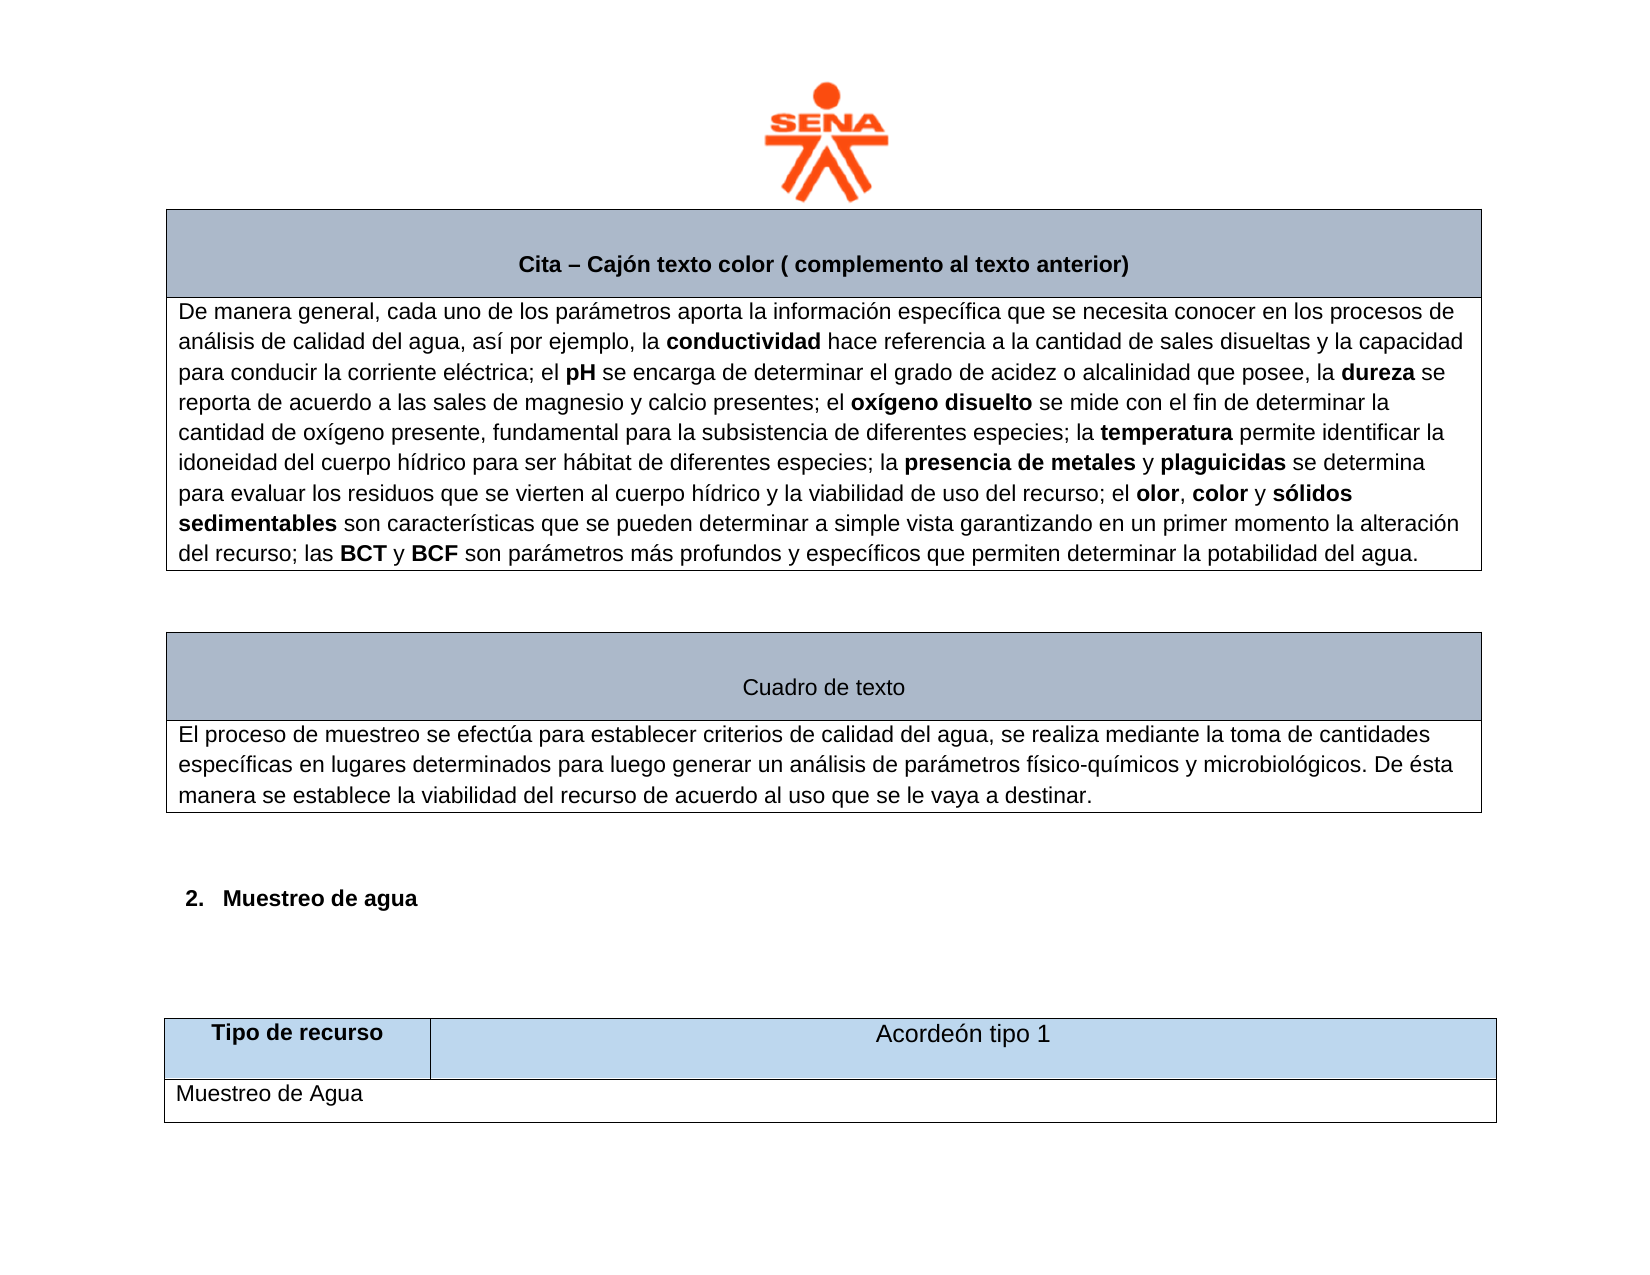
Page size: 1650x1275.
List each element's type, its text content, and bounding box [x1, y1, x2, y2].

table_header Cuadro de texto [167, 633, 1481, 720]
subtitle Muestreo de agua [185, 885, 1502, 911]
picture [753, 73, 897, 209]
table_header Acordeón tipo 1 [431, 1019, 1496, 1078]
table_header Cita – Cajón texto color ( complemento al texto anterior) [167, 210, 1481, 297]
table_cell El proceso de muestreo se efectúa para establecer criterios de calidad del agua, se realiza mediante la toma de cantidades específicas en lugares determinados para luego generar un análisis de parámetros físico-químicos y microbiológicos. De ésta manera se establece la viabilidad del recurso de acuerdo al uso que se le vaya a destinar. [167, 721, 1481, 812]
table_cell De manera general, cada uno de los parámetros aporta la información específica que se necesita conocer en los procesos de análisis de calidad del agua, así por ejemplo, la conductividad hace referencia a la cantidad de sales disueltas y la capacidad para conducir la corriente eléctrica; el pH se encarga de determinar el grado de acidez o alcalinidad que posee, la dureza se reporta de acuerdo a las sales de magnesio y calcio presentes; el oxígeno disuelto se mide con el fin de determinar la cantidad de oxígeno presente, fundamental para la subsistencia de diferentes especies; la temperatura permite identificar la idoneidad del cuerpo hídrico para ser hábitat de diferentes especies; la presencia de metales y plaguicidas se determina para evaluar los residuos que se vierten al cuerpo hídrico y la viabilidad de uso del recurso; el olor, color y sólidos sedimentables son características que se pueden determinar a simple vista garantizando en un primer momento la alteración del recurso; las BCT y BCF son parámetros más profundos y específicos que permiten determinar la potabilidad del agua. [167, 298, 1481, 570]
table_header Tipo de recurso [165, 1019, 430, 1078]
